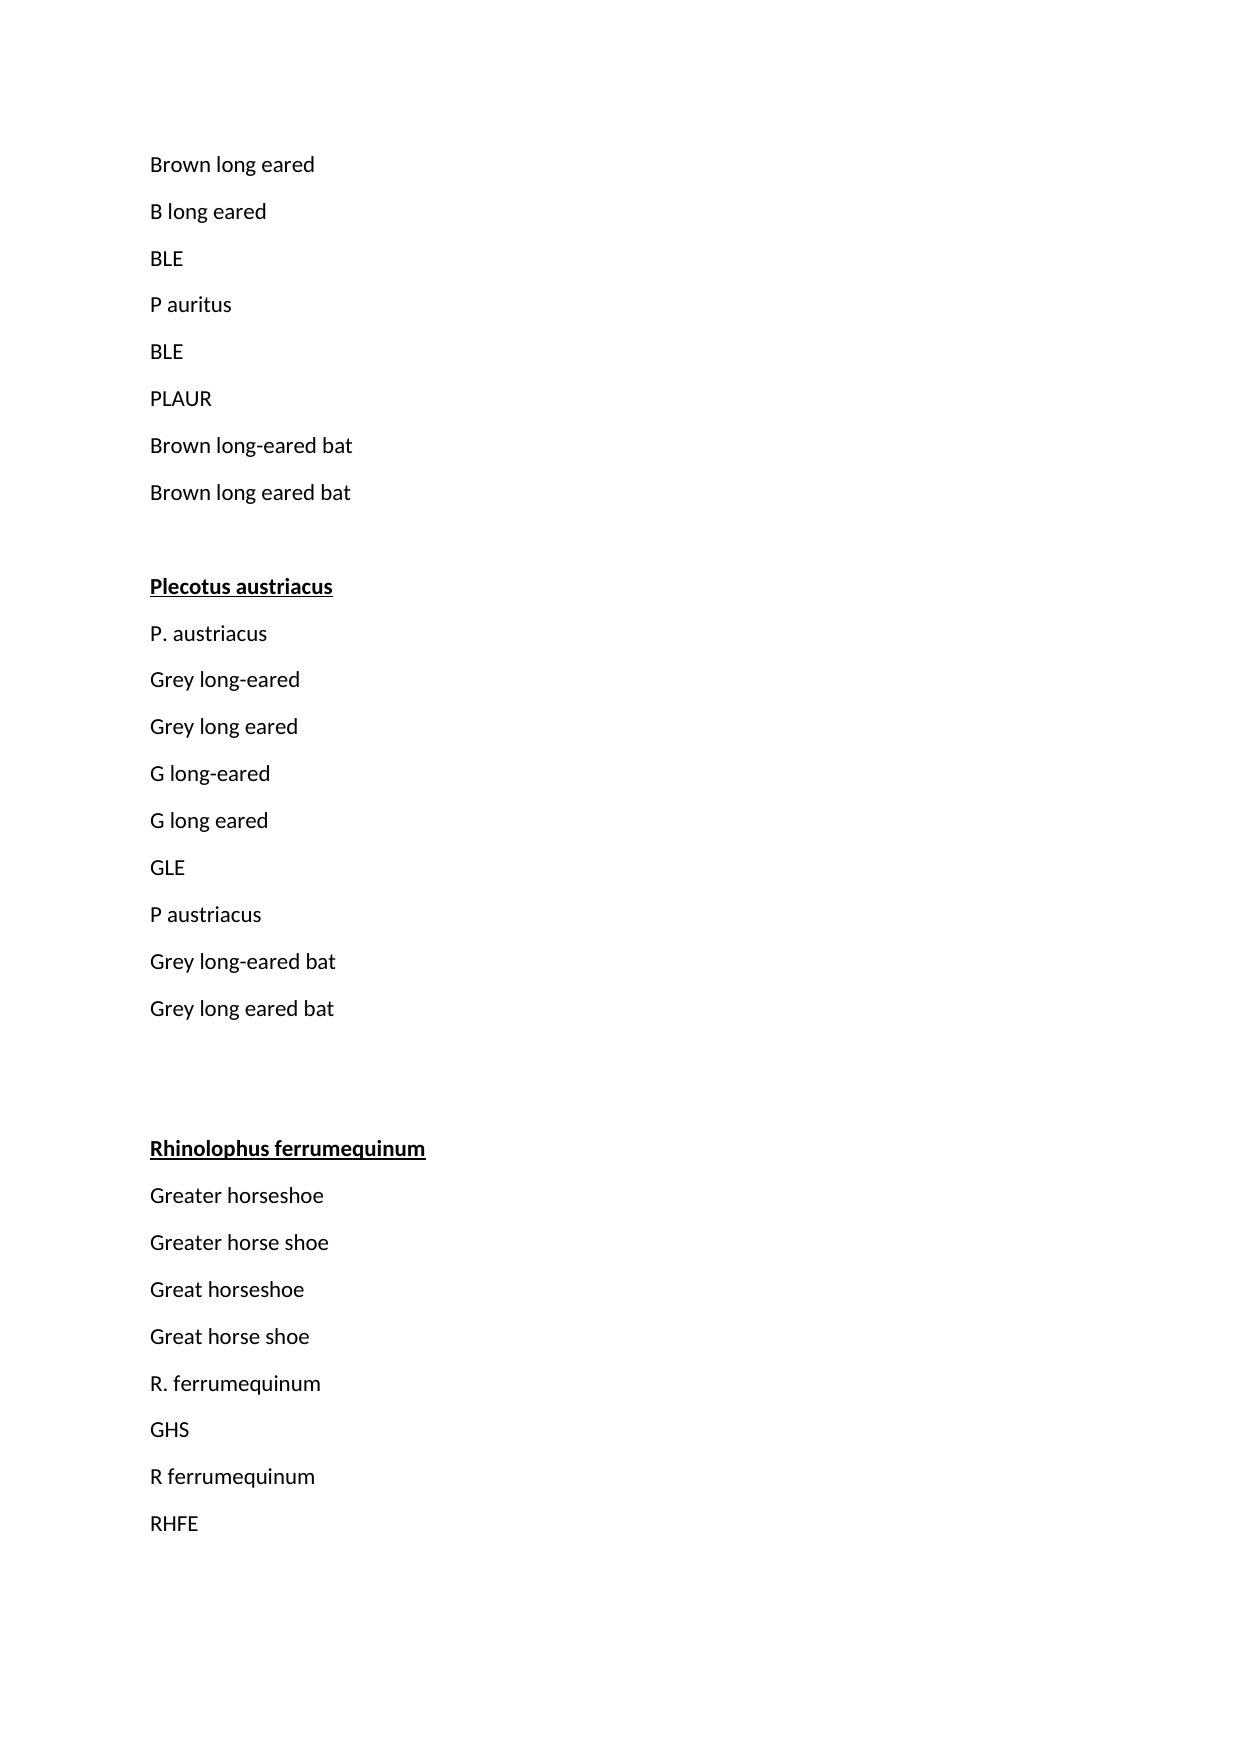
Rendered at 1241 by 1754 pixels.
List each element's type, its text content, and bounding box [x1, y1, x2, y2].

text B long eared [150, 197, 1090, 225]
text Grey long eared bat [150, 994, 1090, 1022]
text BLE [150, 337, 1090, 366]
text GLE [150, 853, 1090, 881]
text Great horseshoe [150, 1275, 1090, 1303]
text Grey long-eared [150, 666, 1090, 694]
text Greater horseshoe [150, 1181, 1090, 1209]
text P auritus [150, 291, 1090, 319]
text BLE [150, 244, 1090, 272]
text Rhinolophus ferrumequinum [150, 1134, 1090, 1162]
text Great horse shoe [150, 1322, 1090, 1350]
text Brown long-eared bat [150, 431, 1090, 459]
text R. ferrumequinum [150, 1369, 1090, 1397]
text Plecotus austriacus [150, 572, 1090, 600]
text R ferrumequinum [150, 1462, 1090, 1491]
text Grey long eared [150, 712, 1090, 741]
text PLAUR [150, 384, 1090, 412]
text Greater horse shoe [150, 1228, 1090, 1256]
text Brown long eared [150, 150, 1090, 178]
text RHFE [150, 1509, 1090, 1537]
text G long-eared [150, 759, 1090, 787]
text Grey long-eared bat [150, 947, 1090, 975]
text P austriacus [150, 900, 1090, 928]
text P. austriacus [150, 619, 1090, 647]
text GHS [150, 1416, 1090, 1444]
text G long eared [150, 806, 1090, 834]
text Brown long eared bat [150, 478, 1090, 506]
